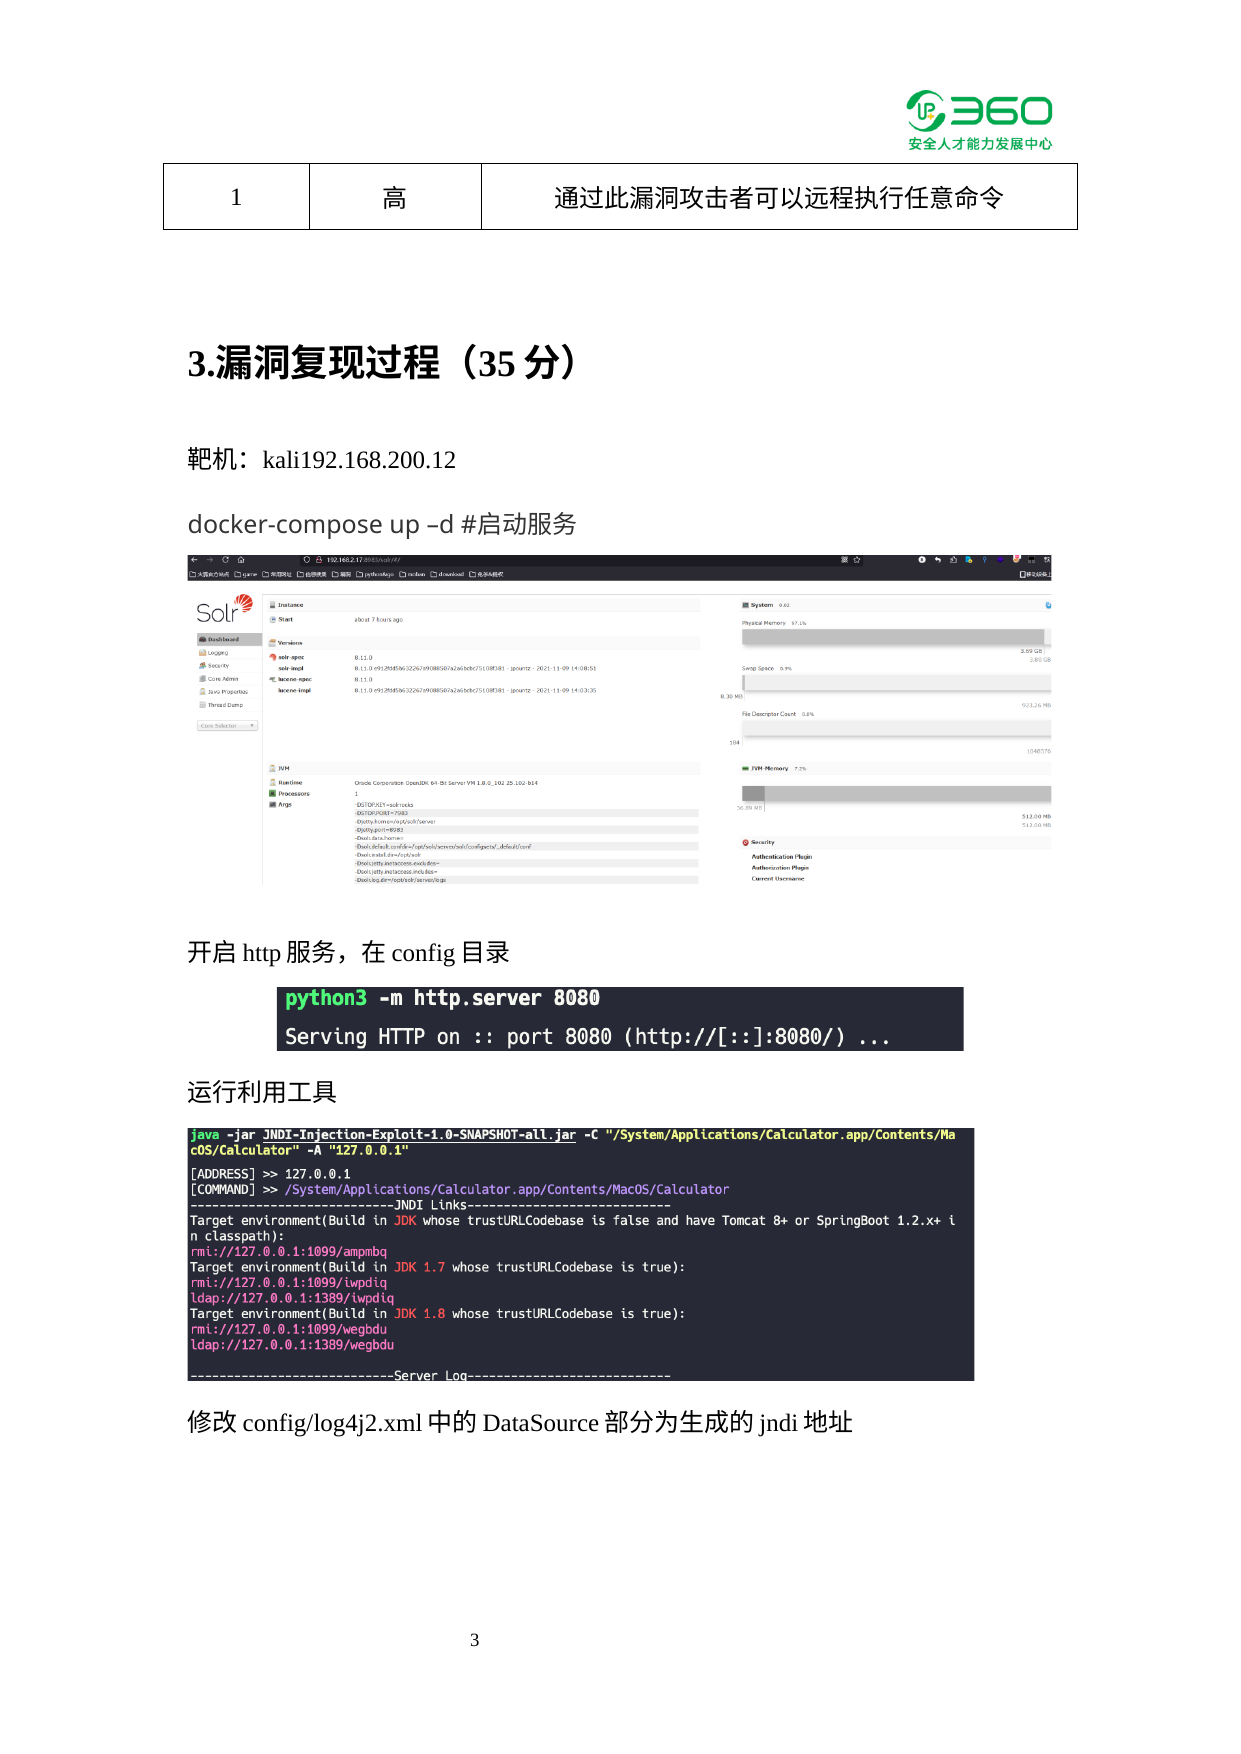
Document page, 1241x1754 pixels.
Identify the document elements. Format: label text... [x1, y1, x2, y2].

text 修改config/log4j2.xml中的DataSource部分为生成的jndi地址 [187, 1388, 1053, 1453]
text docker-compose up –d #启动服务 [187, 490, 1053, 555]
subtitle 3.漏洞复现过程（35分） [187, 327, 1053, 392]
picture [905, 90, 1053, 150]
table_cell 通过此漏洞攻击者可以远程执行任意命令 [482, 164, 1077, 229]
text 靶机：kali192.168.200.12 [187, 425, 1053, 490]
picture [187, 1128, 975, 1381]
subtitle 开启http服务，在config目录 [187, 918, 1053, 983]
subtitle 运行利用工具 [187, 1058, 1053, 1123]
table_cell 1 [164, 164, 309, 229]
picture [187, 555, 1052, 885]
picture [276, 987, 964, 1051]
table_cell 高 [310, 164, 481, 229]
